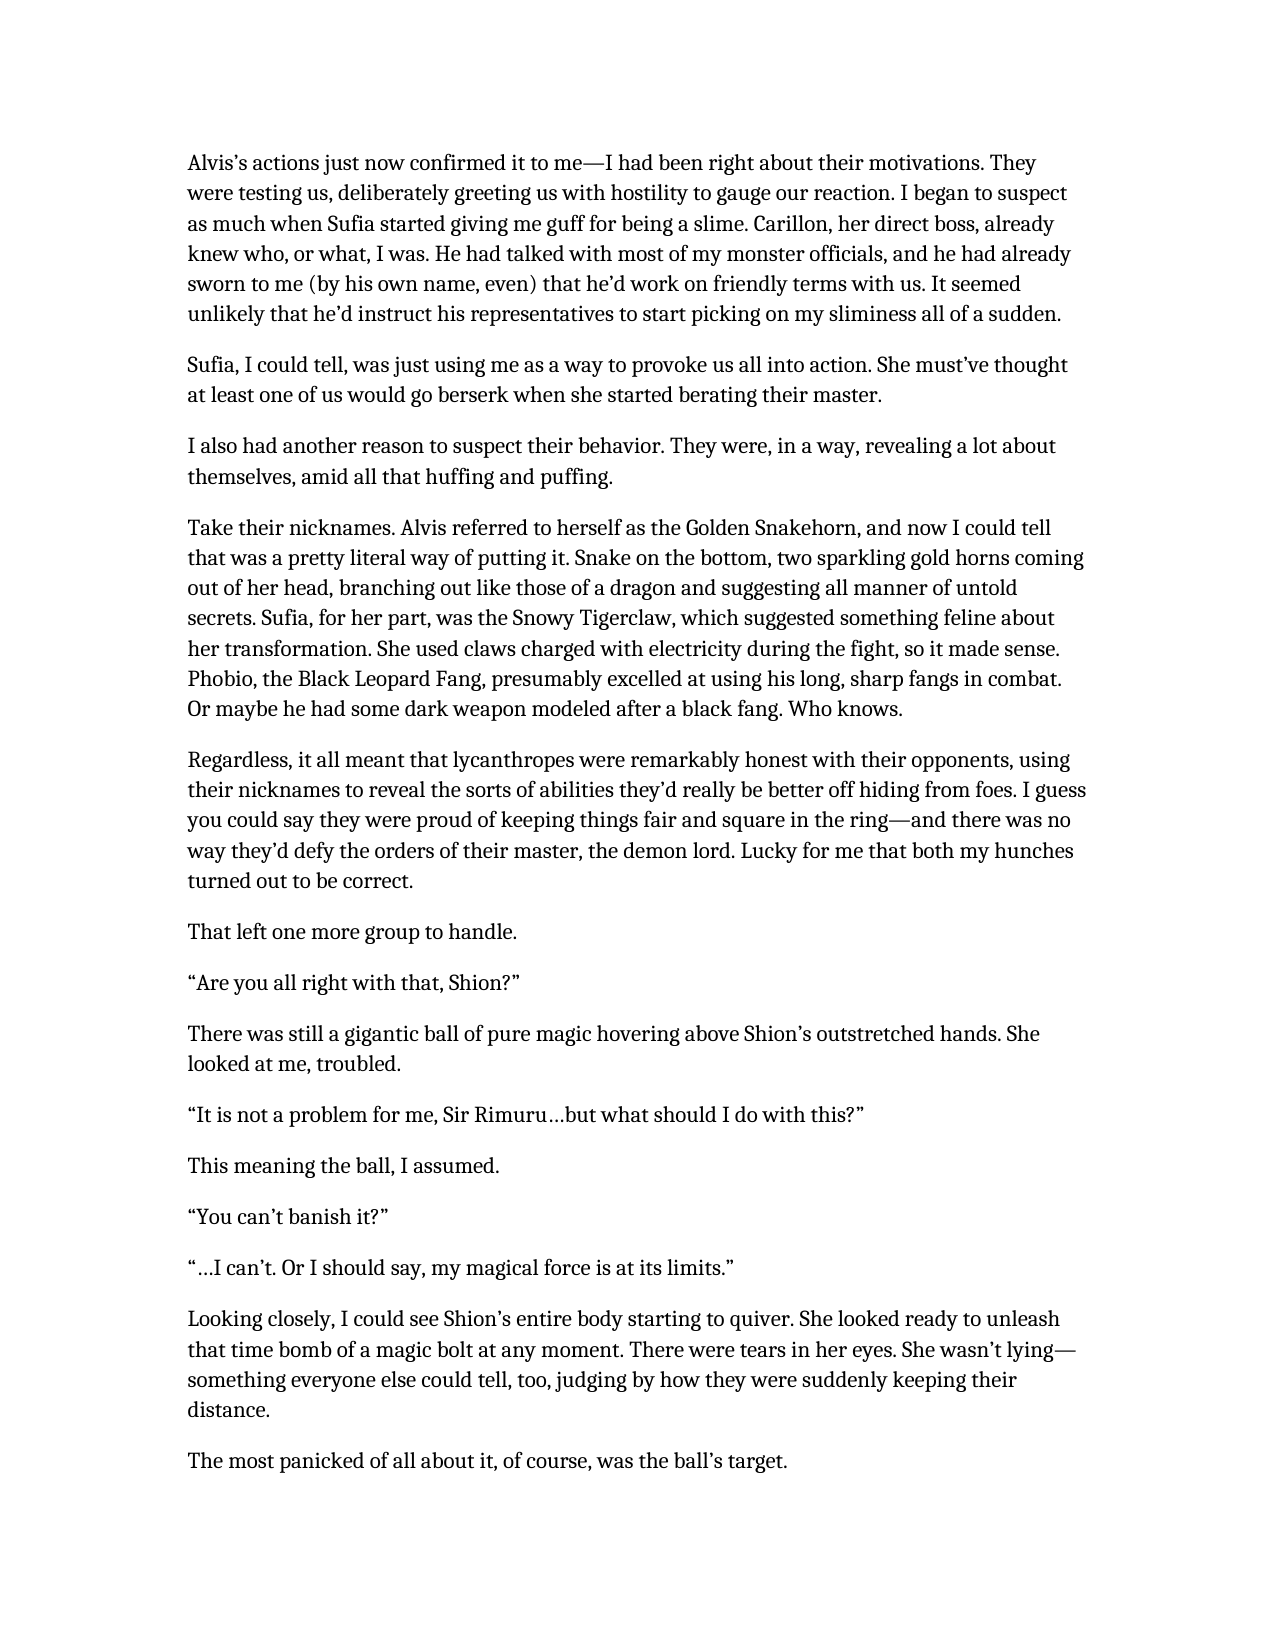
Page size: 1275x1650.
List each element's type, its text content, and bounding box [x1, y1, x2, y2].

text There was still a gigantic ball of pure magic hovering above Shion’s outstretched hands. She looked at me, troubled. [187, 1021, 1087, 1077]
text Take their nicknames. Alvis referred to herself as the Golden Snakehorn, and now I could tell that was a pretty literal way of putting it. Snake on the bottom, two sparkling gold horns coming out of her head, branching out like those of a dragon and suggesting all manner of untold secrets. Sufia, for her part, was the Snowy Tigerclaw, which suggested something feline about her transformation. She used claws charged with electricity during the fight, so it made sense. Phobio, the Black Leopard Fang, presumably excelled at using his long, sharp fangs in combat. Or maybe he had some dark weapon modeled after a black fang. Who knows. [187, 514, 1087, 722]
text Looking closely, I could see Shion’s entire body starting to quiver. She looked ready to unleash that time bomb of a magic bolt at any moment. There were tears in her eyes. She wasn’t lying—something everyone else could tell, too, judging by how they were suddenly keeping their distance. [187, 1306, 1087, 1423]
text “Are you all right with that, Shion?” [187, 970, 1087, 996]
text Alvis’s actions just now confirmed it to me—I had been right about their motivations. They were testing us, deliberately greeting us with hostility to gauge our reaction. I began to suspect as much when Sufia started giving me guff for being a slime. Carillon, her direct boss, already knew who, or what, I was. He had talked with most of my monster officials, and he had already sworn to me (by his own name, even) that he’d work on friendly terms with us. It seemed unlikely that he’d instruct his representatives to start picking on my sliminess all of a sudden. [187, 150, 1087, 327]
text That left one more group to handle. [187, 919, 1087, 945]
text “You can’t banish it?” [187, 1204, 1087, 1231]
text This meaning the ball, I assumed. [187, 1153, 1087, 1179]
text Sufia, I could tell, was just using me as a way to provoke us all into action. She must’ve thought at least one of us would go berserk when she started berating their master. [187, 352, 1087, 409]
text The most panicked of all about it, of course, was the ball’s target. [187, 1448, 1087, 1474]
text Regardless, it all meant that lycanthropes were remarkably honest with their opponents, using their nicknames to reveal the sorts of abilities they’d really be better off hiding from foes. I guess you could say they were proud of keeping things fair and square in the ring—and there was no way they’d defy the orders of their master, the demon lord. Lucky for me that both my hunches turned out to be correct. [187, 747, 1087, 894]
text “It is not a problem for me, Sir Rimuru…but what should I do with this?” [187, 1102, 1087, 1128]
text “…I can’t. Or I should say, my magical force is at its limits.” [187, 1255, 1087, 1282]
text I also had another reason to suspect their behavior. They were, in a way, revealing a lot about themselves, amid all that huffing and puffing. [187, 433, 1087, 490]
